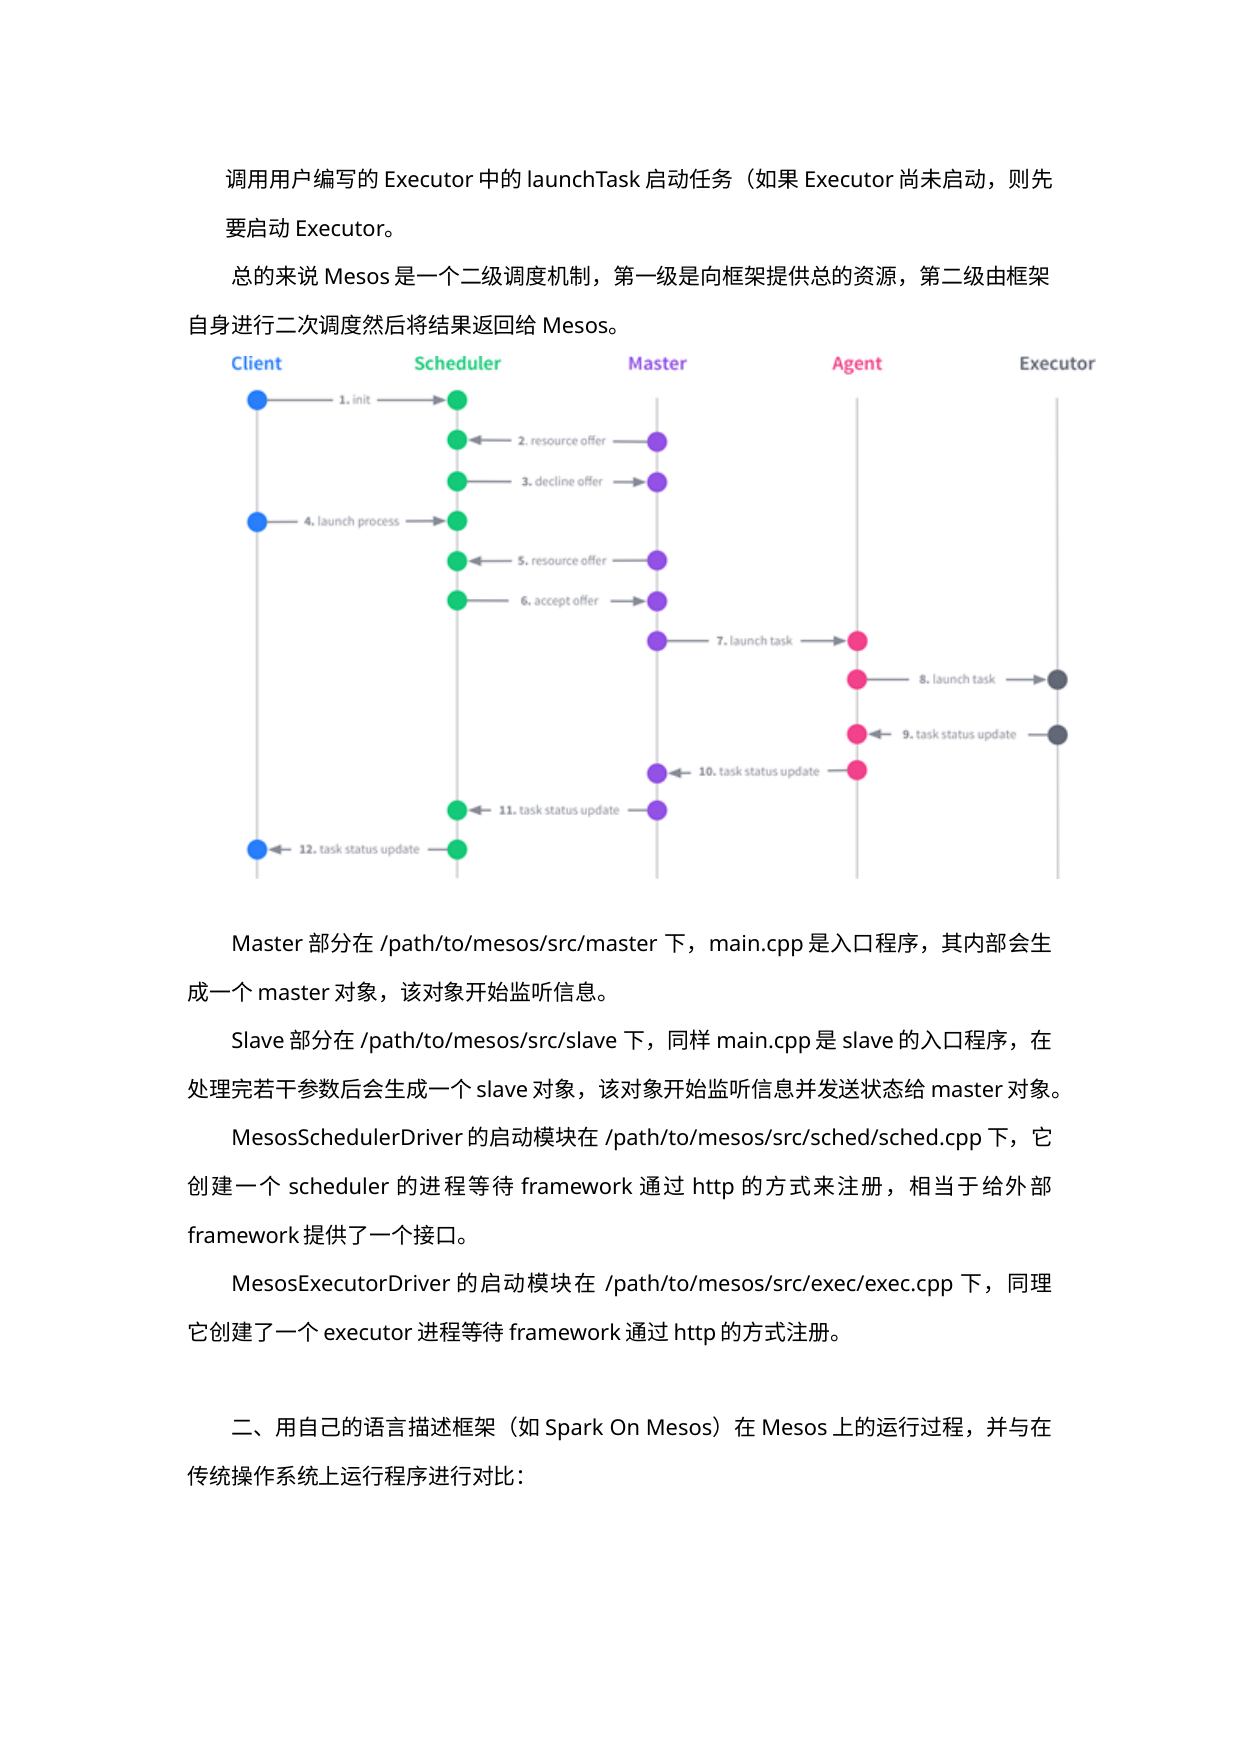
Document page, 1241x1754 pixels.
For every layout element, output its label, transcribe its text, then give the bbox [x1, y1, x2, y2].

text MesosSchedulerDriver的启动模块在 /path/to/mesos/src/sched/sched.cpp下，它创建一个scheduler的进程等待framework通过http的方式来注册，相当于给外部framework提供了一个接口。 [187, 1120, 1053, 1250]
picture [231, 356, 1096, 879]
text 总的来说Mesos是一个二级调度机制，第一级是向框架提供总的资源，第二级由框架自身进行二次调度然后将结果返回给Mesos。 [187, 259, 1053, 340]
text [225, 162, 1053, 243]
text Master部分在 /path/to/mesos/src/master 下，main.cpp是入口程序，其内部会生成一个master对象，该对象开始监听信息。 [187, 926, 1053, 1007]
text MesosExecutorDriver的启动模块在 /path/to/mesos/src/exec/exec.cpp下，同理它创建了一个executor进程等待framework通过http的方式注册。 [187, 1266, 1053, 1347]
text 二、用自己的语言描述框架（如Spark On Mesos）在Mesos上的运行过程，并与在传统操作系统上运行程序进行对比： [187, 1410, 1053, 1491]
text Slave部分在 /path/to/mesos/src/slave 下，同样main.cpp是slave的入口程序，在处理完若干参数后会生成一个slave对象，该对象开始监听信息并发送状态给master对象。 [187, 1023, 1053, 1104]
